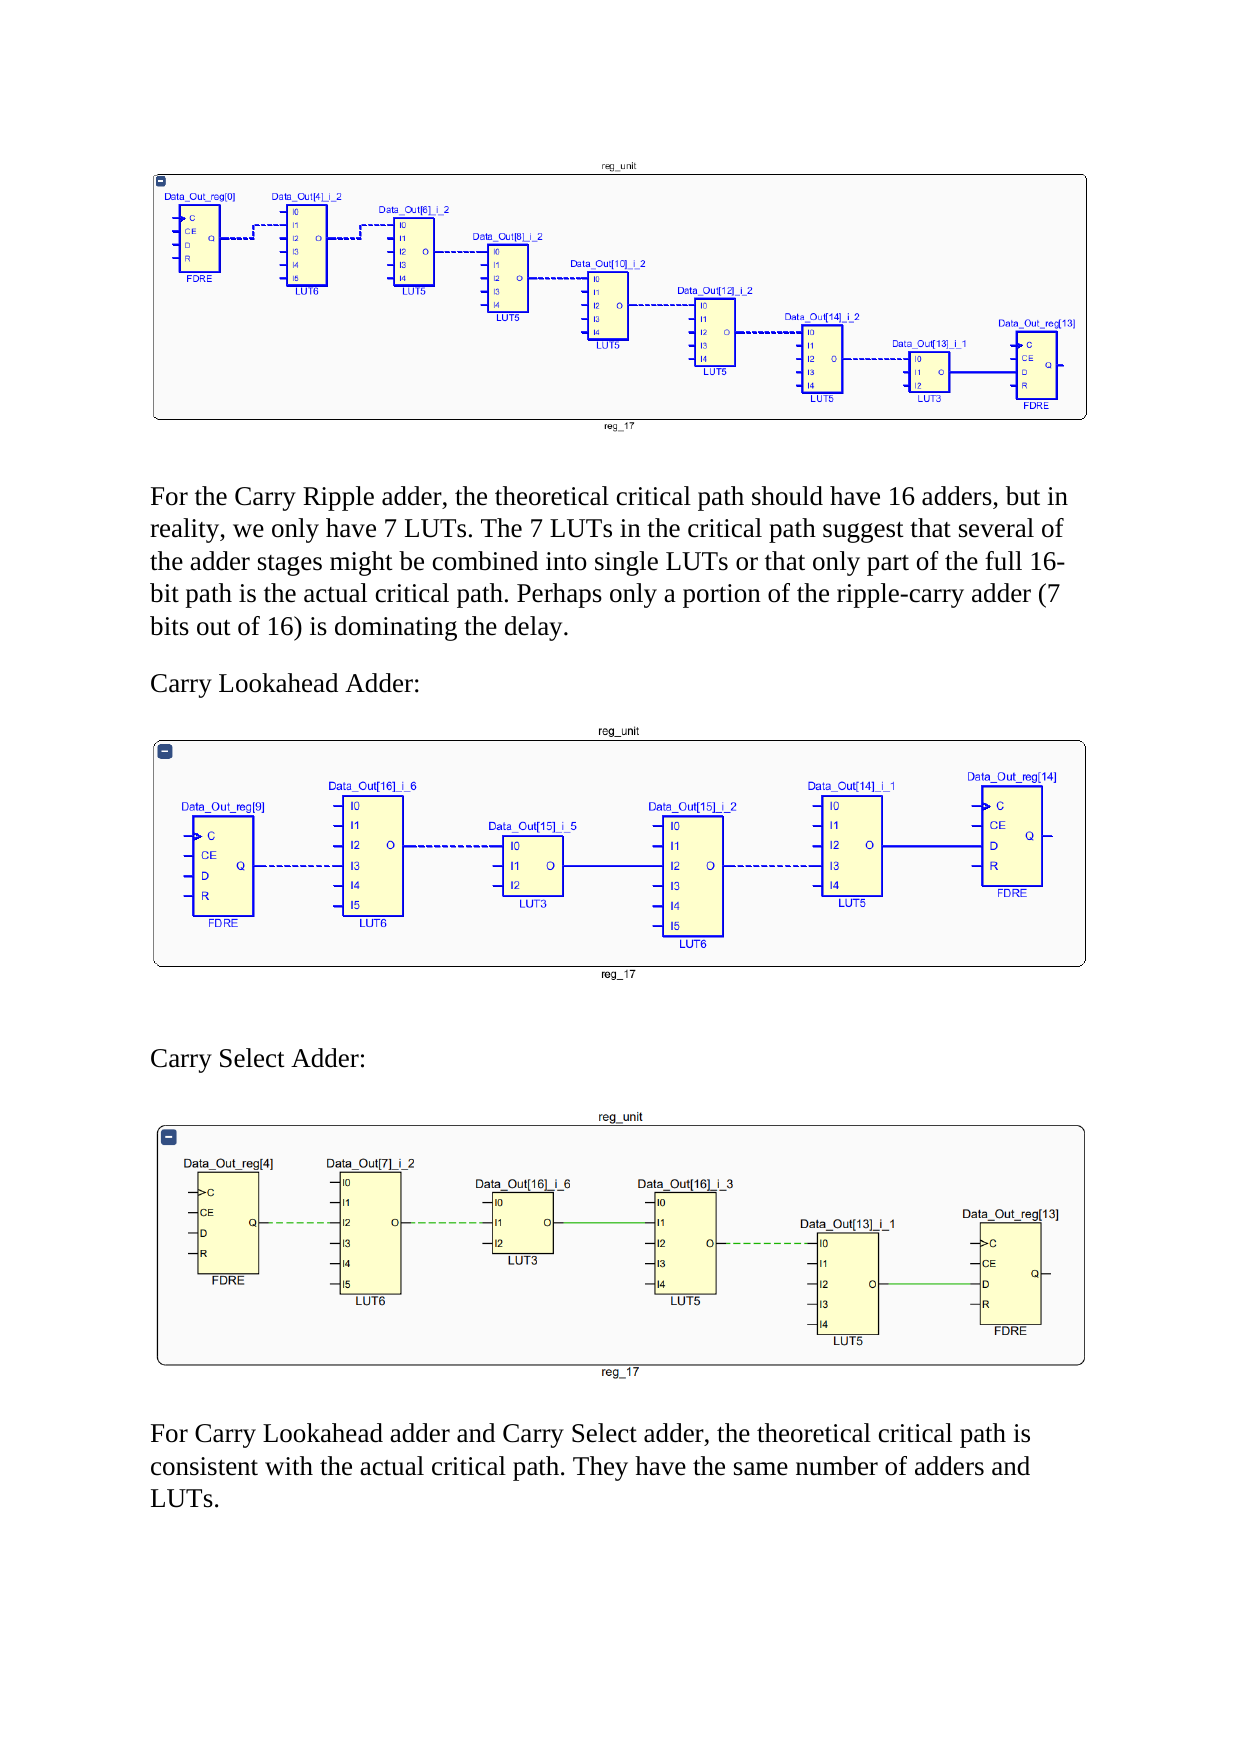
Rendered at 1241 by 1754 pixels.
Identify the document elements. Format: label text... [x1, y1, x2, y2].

text For Carry Lookahead adder and Carry Select adder, the theoretical critical path is consistent with the actual critical path. They have the same number of adders and LUTs. [150, 1417, 1090, 1514]
picture [150, 162, 1091, 435]
text Carry Select Adder: [150, 1042, 1090, 1074]
picture [150, 1099, 1091, 1383]
picture [150, 724, 1091, 990]
text Carry Lookahead Adder: [150, 667, 1090, 699]
text For the Carry Ripple adder, the theoretical critical path should have 16 adders, but in reality, we only have 7 LUTs. The 7 LUTs in the critical path suggest that several of the adder stages might be combined into single LUTs or that only part of the full 16-bit path is the actual critical path. Perhaps only a portion of the ripple-carry adder (7 bits out of 16) is dominating the delay. [150, 479, 1090, 642]
